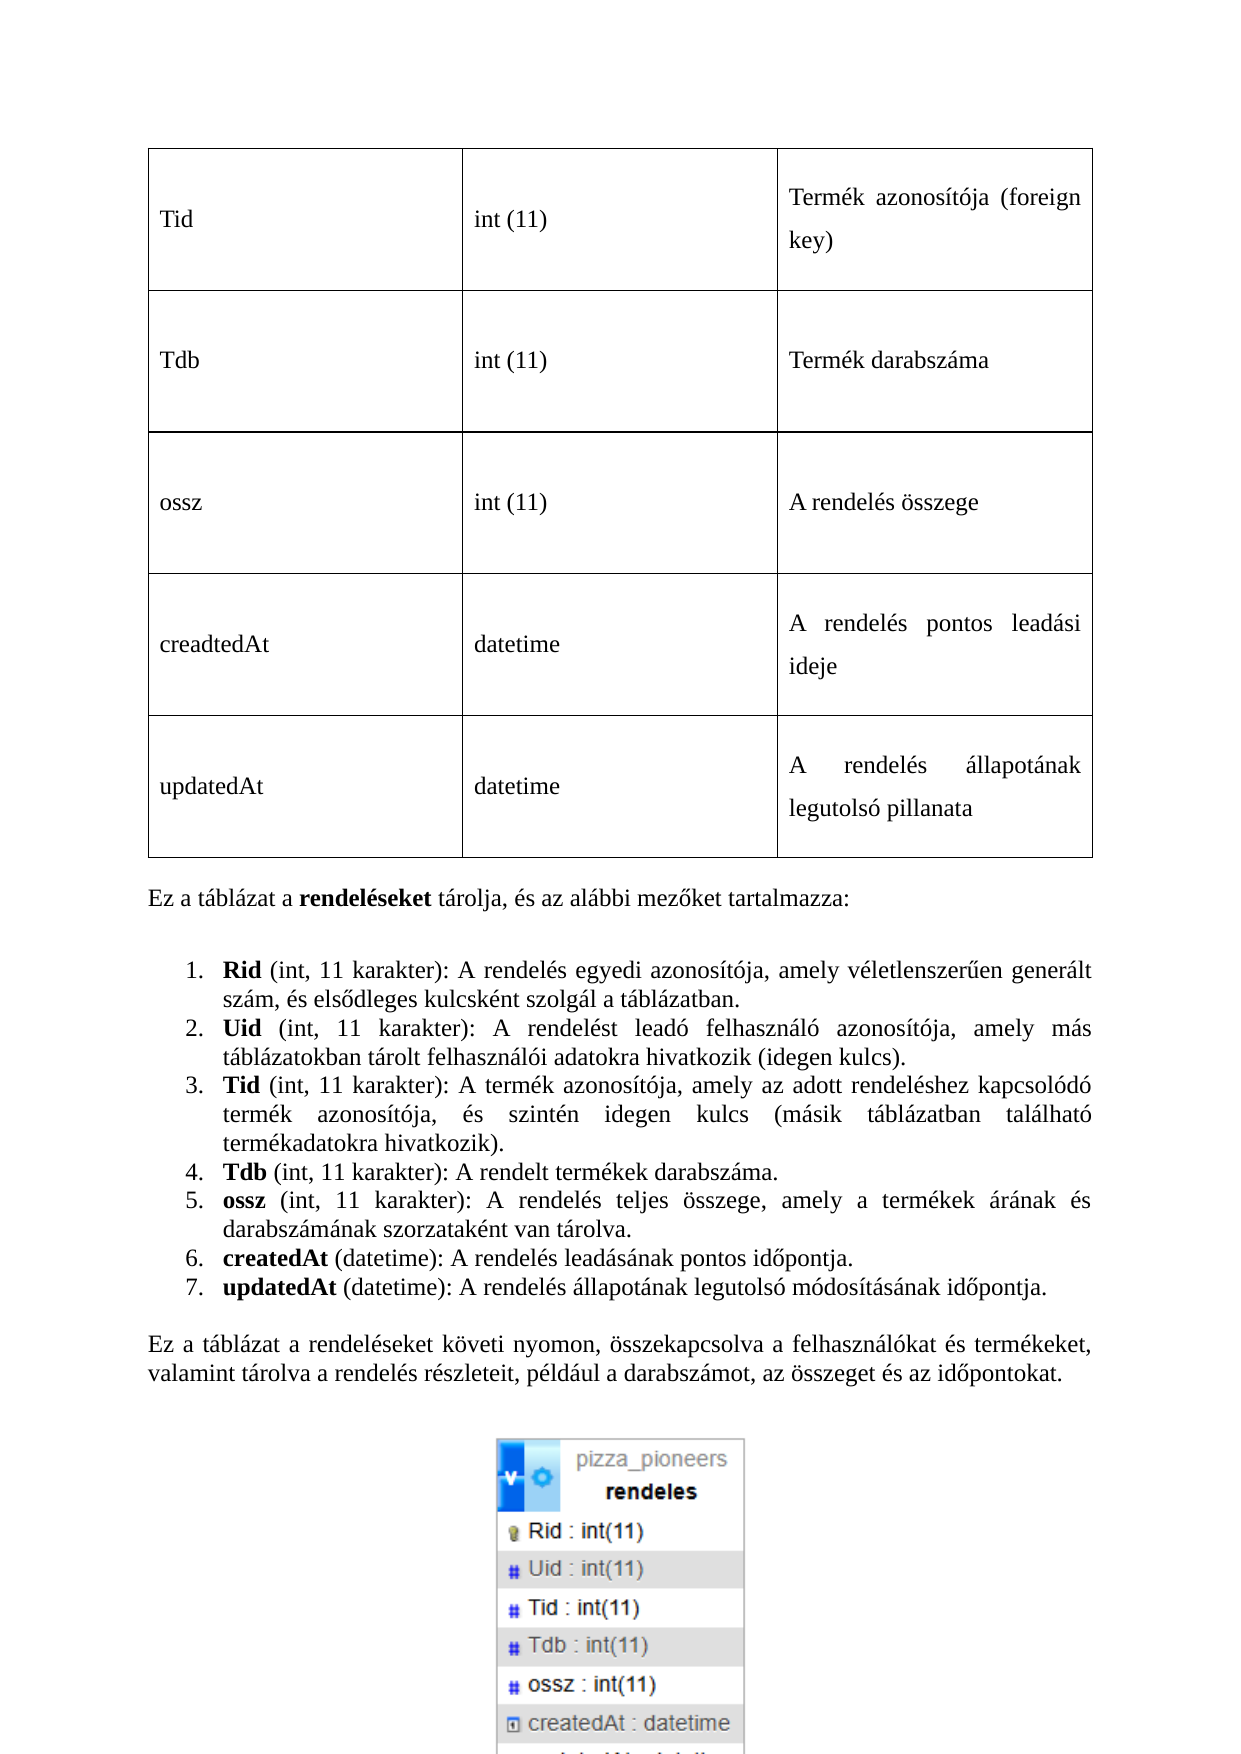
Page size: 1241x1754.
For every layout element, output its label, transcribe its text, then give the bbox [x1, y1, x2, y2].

table_cell datetime [463, 716, 777, 857]
table_cell Tid [149, 149, 462, 289]
table_cell ossz [149, 433, 462, 573]
table_cell A rendelés összege [778, 433, 1092, 573]
table_cell creadtedAt [149, 574, 462, 715]
text Ez a táblázat a rendeléseket tárolja, és az alábbi mezőket tartalmazza: [148, 883, 1093, 912]
table_cell datetime [463, 574, 777, 715]
table_cell A rendelés pontos leadási ideje [778, 574, 1092, 715]
text Ez a táblázat a rendeléseket követi nyomon, összekapcsolva a felhasználókat és termékeket, valamint tárolva a rendelés részleteit, például a darabszámot, az összeget és az időpontokat. [148, 1329, 1093, 1387]
list ossz (int, 11 karakter): A rendelés teljes összege, amely a termékek árának és darabszámának szorzataként van tárolva. [185, 1185, 1093, 1243]
table_cell Termék darabszáma [778, 291, 1092, 431]
table_cell int (11) [463, 291, 777, 431]
table_cell updatedAt [149, 716, 462, 857]
list Uid (int, 11 karakter): A rendelést leadó felhasználó azonosítója, amely más táblázatokban tárolt felhasználói adatokra hivatkozik (idegen kulcs). [185, 1013, 1093, 1070]
picture [487, 1426, 753, 1754]
table_cell int (11) [463, 149, 777, 289]
list Tdb (int, 11 karakter): A rendelt termékek darabszáma. [185, 1157, 1093, 1185]
list Rid (int, 11 karakter): A rendelés egyedi azonosítója, amely véletlenszerűen generált szám, és elsődleges kulcsként szolgál a táblázatban. [185, 955, 1093, 1013]
list Tid (int, 11 karakter): A termék azonosítója, amely az adott rendeléshez kapcsolódó termék azonosítója, és szintén idegen kulcs (másik táblázatban található termékadatokra hivatkozik). [185, 1070, 1093, 1157]
list createdAt (datetime): A rendelés leadásának pontos időpontja. [185, 1243, 1093, 1272]
list updatedAt (datetime): A rendelés állapotának legutolsó módosításának időpontja. [185, 1272, 1093, 1300]
table_cell Termék azonosítója (foreign key) [778, 149, 1092, 289]
table_cell A rendelés állapotának legutolsó pillanata [778, 716, 1092, 857]
table_cell Tdb [149, 291, 462, 431]
table_cell int (11) [463, 433, 777, 573]
